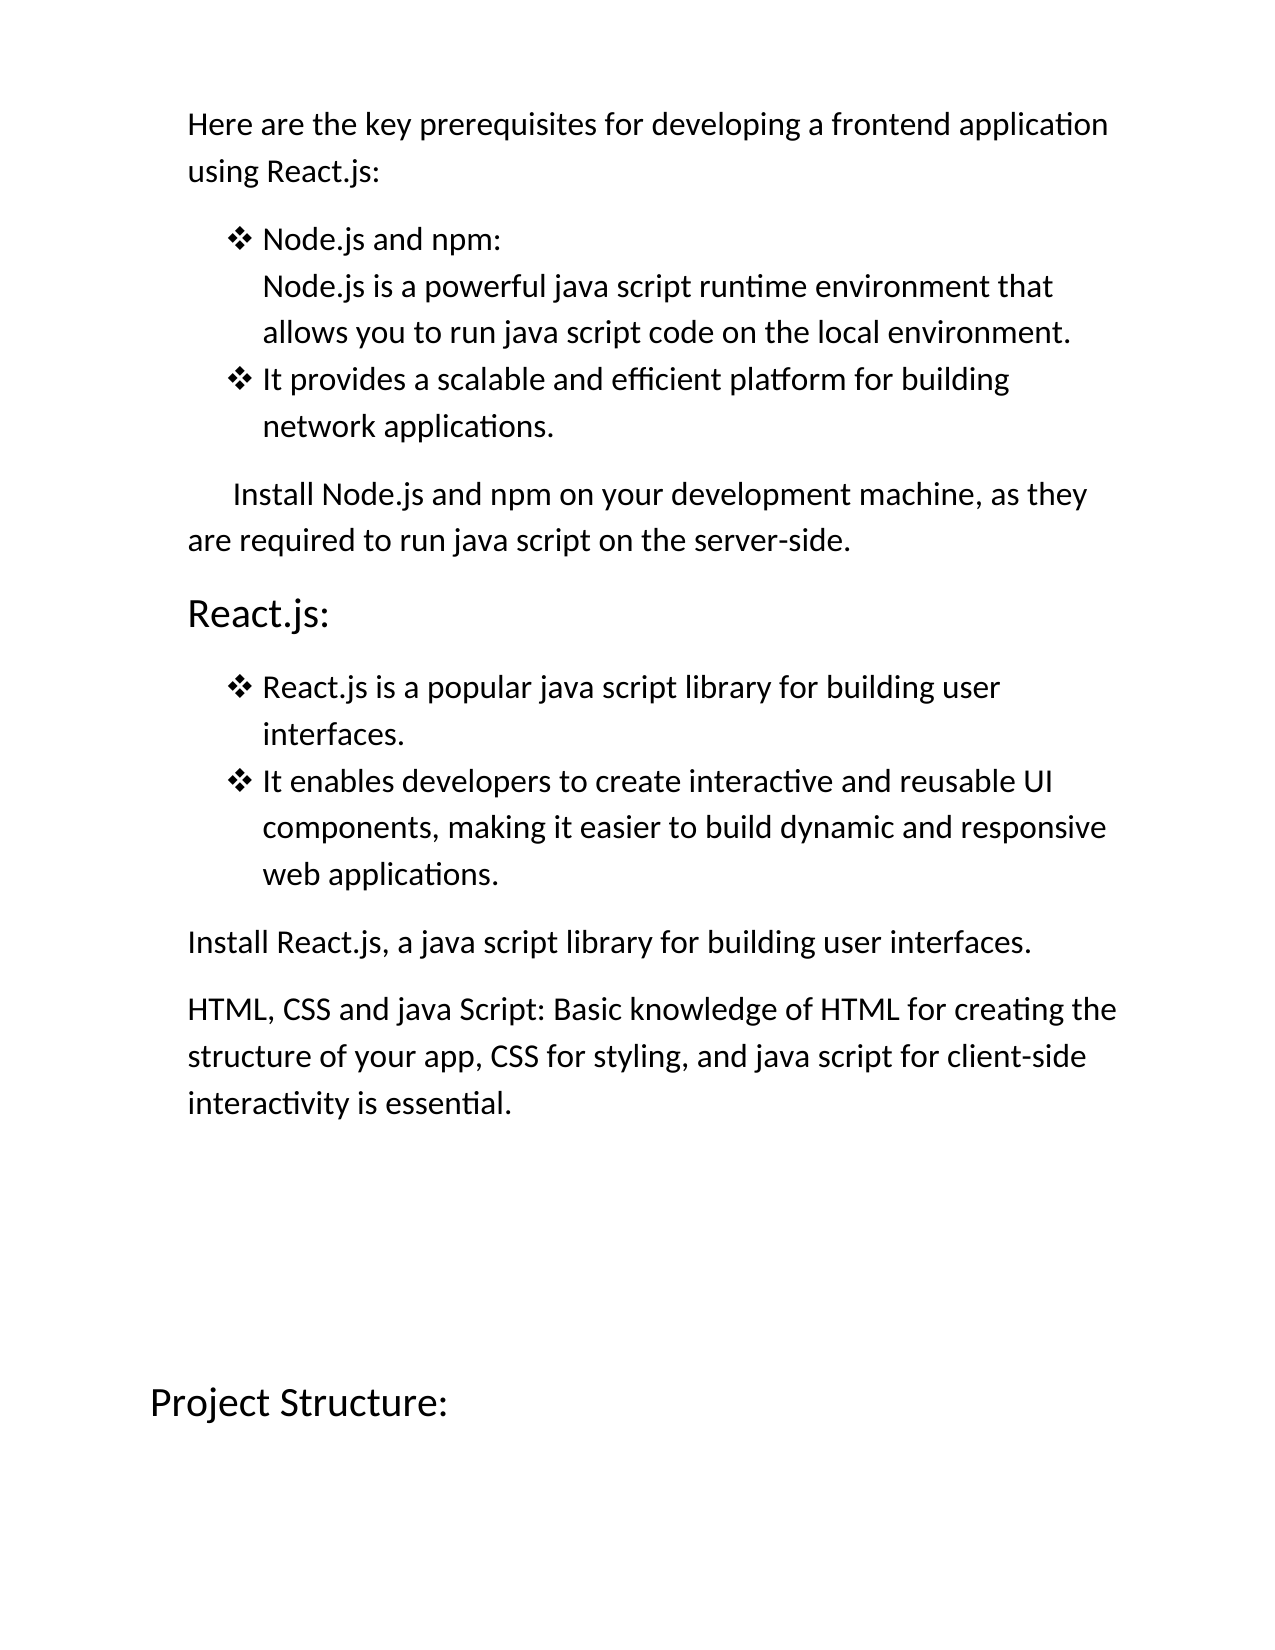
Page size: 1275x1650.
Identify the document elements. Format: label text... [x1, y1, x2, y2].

text React.js: [187, 587, 1125, 638]
list React.js is a popular java script library for building user interfaces. [225, 666, 1125, 754]
text Here are the key prerequisites for developing a frontend application using React.js: [187, 103, 1125, 191]
text HTML, CSS and java Script: Basic knowledge of HTML for creating the structure of your app, CSS for styling, and java script for client-side interactivity is essential. [187, 988, 1125, 1123]
text Install Node.js and npm on your development machine, as they are required to run java script on the server-side. [187, 472, 1125, 560]
list Node.js is a powerful java script runtime environment that allows you to run java script code on the local environment. [262, 264, 1125, 352]
text Install React.js, a java script library for building user interfaces. [187, 921, 1125, 962]
list Node.js and npm: [225, 218, 1125, 258]
text Project Structure: [150, 1376, 1125, 1427]
list It enables developers to create interactive and reusable UI components, making it easier to build dynamic and responsive web applications. [225, 760, 1125, 894]
list It provides a scalable and efficient platform for building network applications. [225, 358, 1125, 446]
